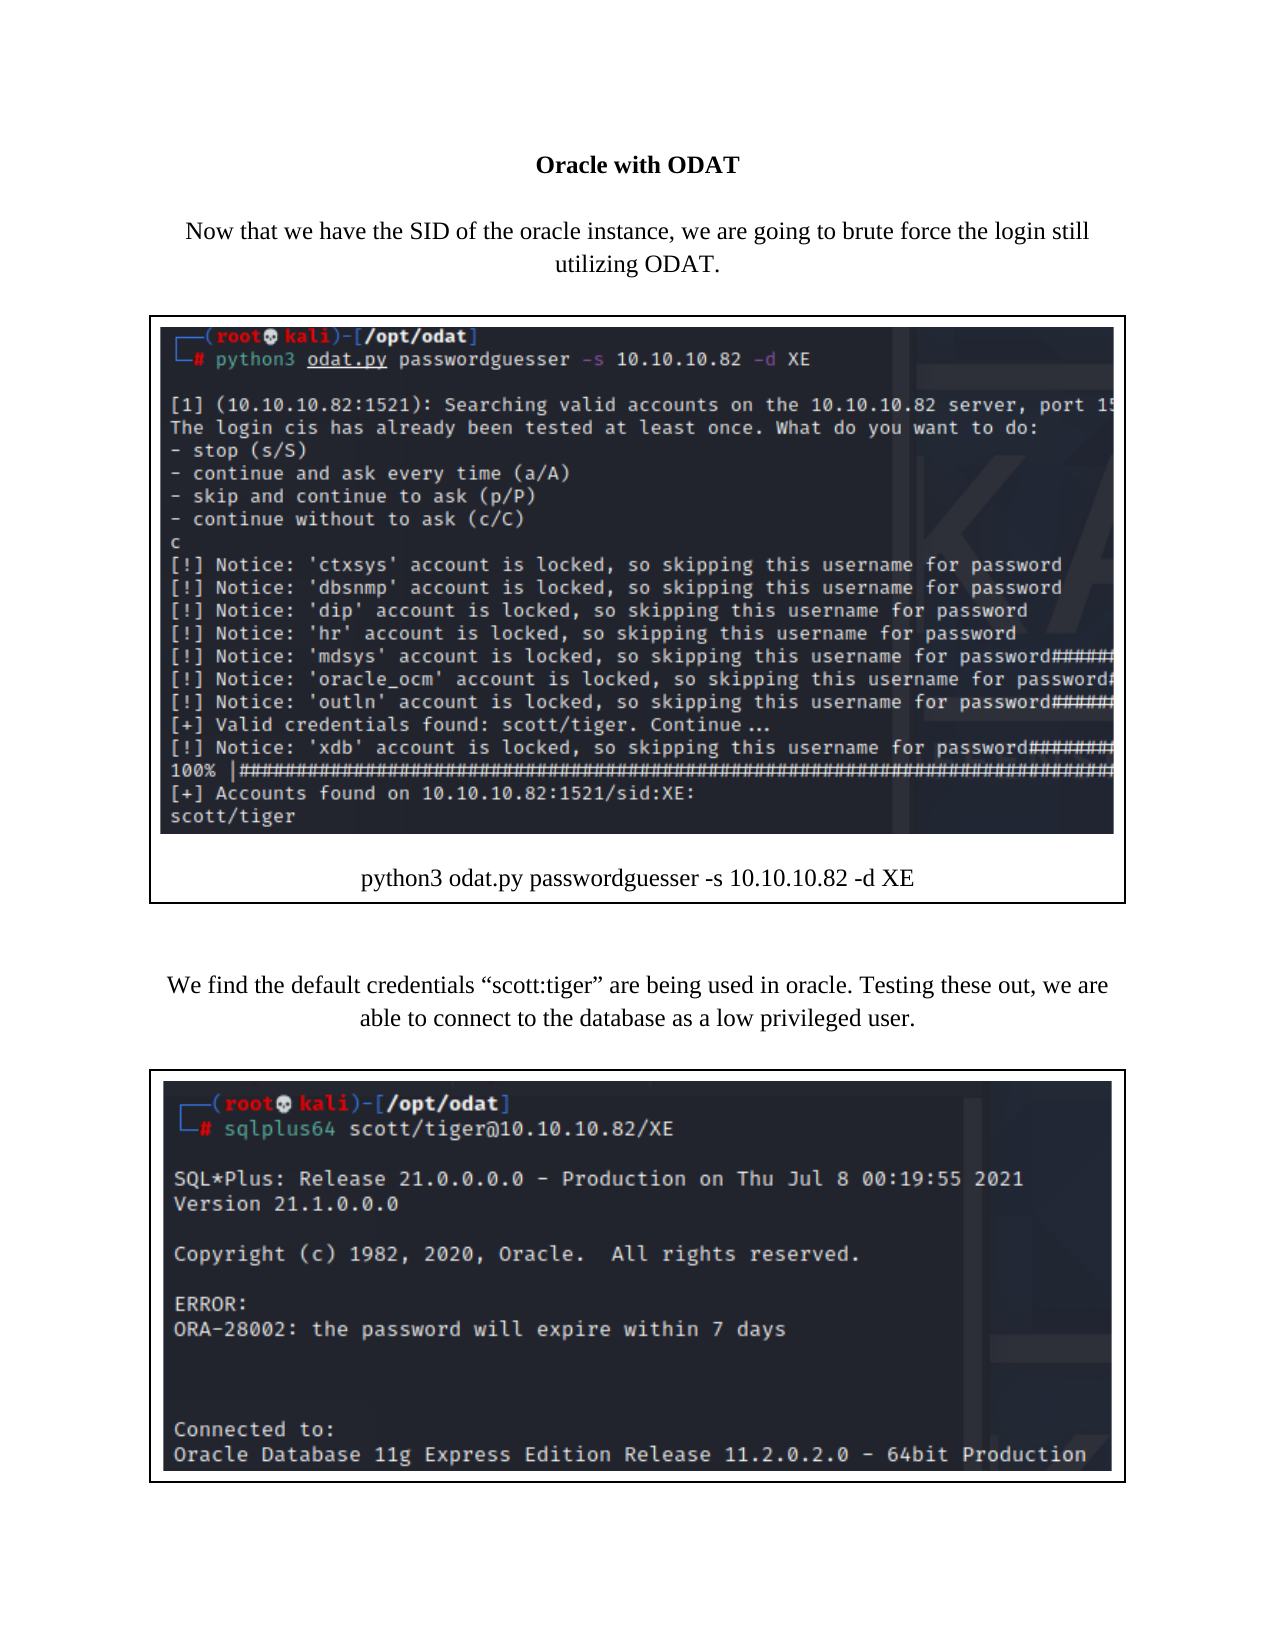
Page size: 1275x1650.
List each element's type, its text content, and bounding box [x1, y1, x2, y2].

picture [163, 1081, 1112, 1471]
text We find the default credentials “scott:tiger” are being used in oracle. Testing these out, we are able to connect to the database as a low privileged user. [150, 970, 1125, 1032]
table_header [151, 1071, 1124, 1481]
table_header python3 odat.py passwordguesser -s 10.10.10.82 -d XE [151, 317, 1124, 902]
picture [160, 327, 1114, 834]
text Oracle with ODAT [150, 150, 1125, 179]
text Now that we have the SID of the oracle instance, we are going to brute force the login still utilizing ODAT. [150, 216, 1125, 278]
